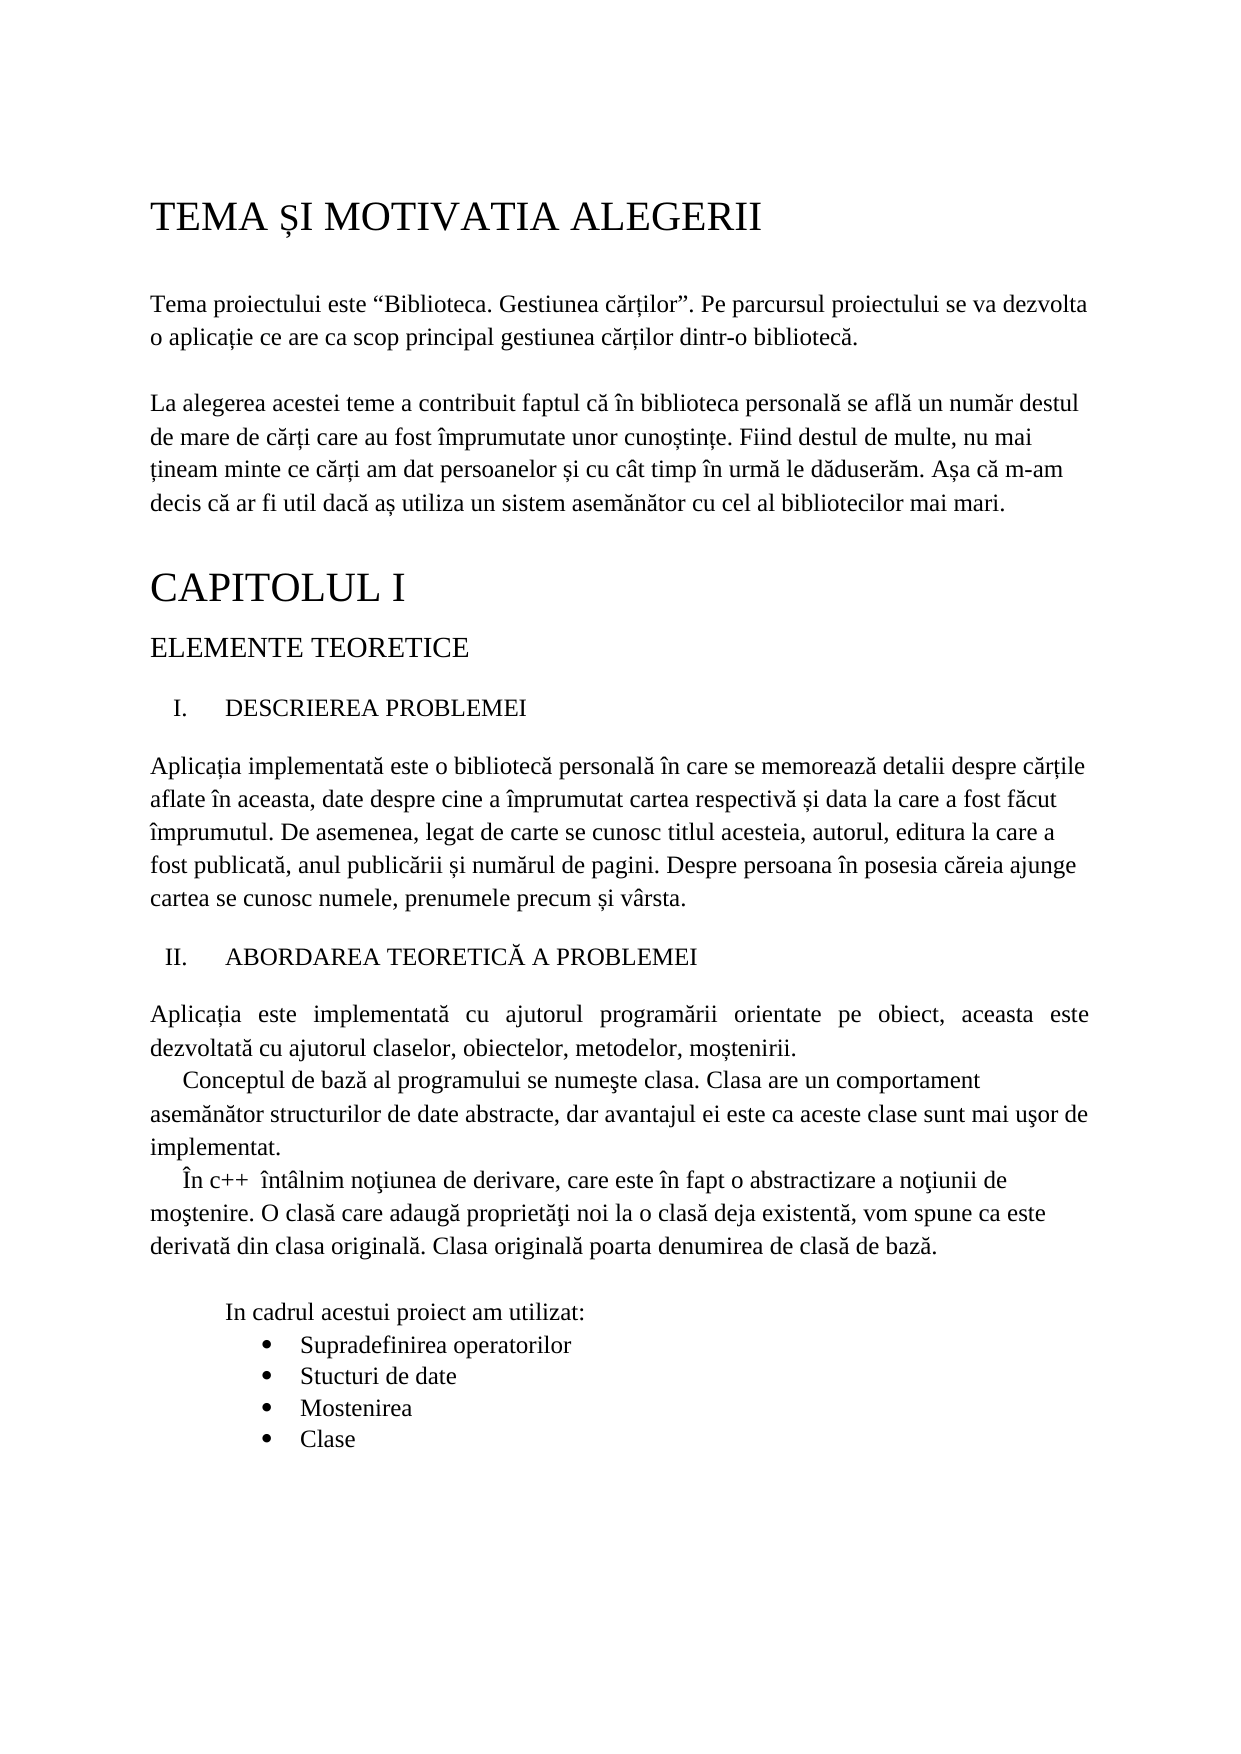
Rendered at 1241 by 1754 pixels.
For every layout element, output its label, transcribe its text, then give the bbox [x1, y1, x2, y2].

subtitle ABORDAREA TEORETICĂ A PROBLEMEI [187, 942, 1090, 970]
text ELEMENTE TEORETICE [150, 630, 1090, 663]
list Supradefinirea operatorilor [262, 1330, 1090, 1358]
text Conceptul de bază al programului se numeşte clasa. Clasa are un comportament asemănător structurilor de date abstracte, dar avantajul ei este ca aceste clase sunt mai uşor de implementat. [150, 1066, 1090, 1160]
text In cadrul acestui proiect am utilizat: [193, 1297, 1090, 1326]
subtitle TEMA ȘI MOTIVATIA ALEGERII [150, 192, 1090, 239]
text Aplicația implementată este o bibliotecă personală în care se memorează detalii despre cărțile aflate în aceasta, date despre cine a împrumutat cartea respectivă și data la care a fost făcut împrumutul. De asemenea, legat de carte se cunosc titlul acesteia, autorul, editura la care a fost publicată, anul publicării și numărul de pagini. Despre persoana în posesia căreia ajunge cartea se cunosc numele, prenumele precum și vârsta. [150, 751, 1090, 912]
list Stucturi de date [262, 1361, 1090, 1390]
text La alegerea acestei teme a contribuit faptul că în biblioteca personală se află un număr destul de mare de cărți care au fost împrumutate unor cunoștințe. Fiind destul de multe, nu mai țineam minte ce cărți am dat persoanelor și cu cât timp în urmă le dăduserăm. Așa că m-am decis că ar fi util dacă aș utiliza un sistem asemănător cu cel al bibliotecilor mai mari. [150, 388, 1090, 516]
subtitle DESCRIEREA PROBLEMEI [187, 693, 1090, 722]
subtitle CAPITOLUL I [150, 562, 1090, 610]
text Tema proiectului este “Biblioteca. Gestiunea cărților”. Pe parcursul proiectului se va dezvolta o aplicație ce are ca scop principal gestiunea cărților dintr-o bibliotecă. [150, 289, 1090, 351]
text În c++ întâlnim noţiunea de derivare, care este în fapt o abstractizare a noţiunii de moştenire. O clasă care adaugă proprietăţi noi la o clasă deja existentă, vom spune ca este derivată din clasa originală. Clasa originală poarta denumirea de clasă de bază. [150, 1165, 1090, 1259]
list Mostenirea [262, 1393, 1090, 1422]
text Aplicația este implementată cu ajutorul programării orientate pe obiect, aceasta este dezvoltată cu ajutorul claselor, obiectelor, metodelor, moștenirii. [150, 999, 1090, 1061]
list Clase [262, 1424, 1090, 1453]
